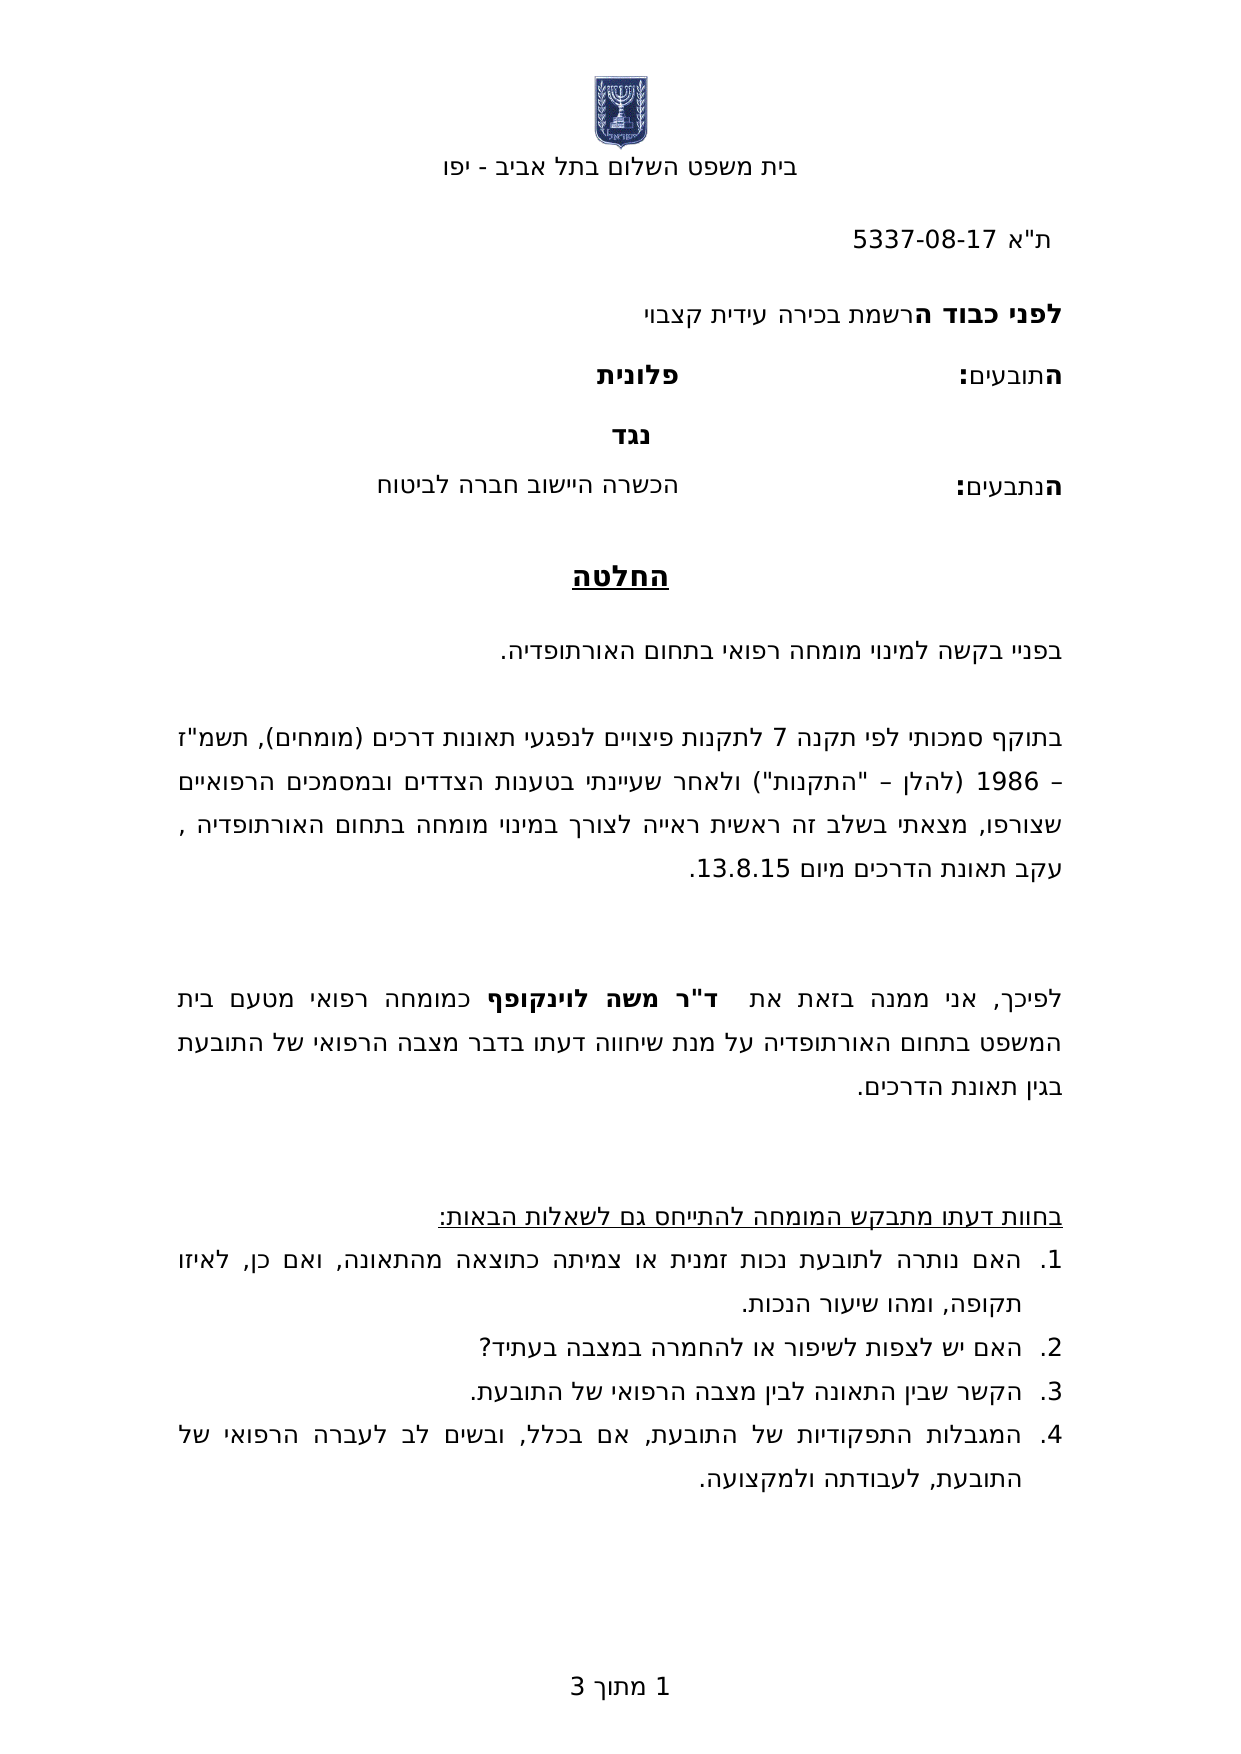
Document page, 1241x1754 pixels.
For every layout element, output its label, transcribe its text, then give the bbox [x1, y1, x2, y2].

table_cell [188, 470, 690, 502]
table_cell ה: [690, 470, 1074, 502]
text לפיכך, אני ממנה בזאת את ד"ר משה לוינקופף כמומחה רפואי מטעם בית המשפט בתחום האורתופדיה על מנת שיחווה דעתו בדבר מצבה הרפואי של התובעת בגין תאונת הדרכים. [177, 984, 1063, 1101]
table_cell נגד [188, 391, 1074, 470]
text 1. האם נותרה לתובעת נכות זמנית או צמיתה כתוצאה מהתאונה, ואם כן, לאיזו תקופה, ומהו שיעור הנכות. [177, 1246, 1063, 1318]
text בפניי בקשה למינוי מומחה רפואי בתחום האורתופדיה. [177, 636, 1063, 665]
text 4. המגבלות התפקודיות של התובעת, אם בכלל, ובשים לב לעברה הרפואי של התובעת, לעבודתה ולמקצועה. [177, 1421, 1063, 1493]
picture [589, 75, 651, 152]
table_cell ה: [690, 359, 1074, 391]
table_header לפני כבוד ה [188, 299, 1074, 359]
text בחוות דעתו מתבקש המומחה להתייחס גם לשאלות הבאות: [177, 1202, 1063, 1231]
text 2. האם יש לצפות לשיפור או להחמרה במצבה בעתיד? [177, 1333, 1063, 1362]
text בתוקף סמכותי לפי תקנה 7 לתקנות פיצויים לנפגעי תאונות דרכים (מומחים), תשמ"ז – 1986 (להלן – "התקנות") ולאחר שעיינתי בטענות הצדדים ובמסמכים הרפואיים שצורפו, מצאתי בשלב זה ראשית ראייה לצורך במינוי מומחה בתחום האורתופדיה , עקב תאונת הדרכים מיום 13.8.15. [177, 723, 1063, 883]
table_cell פלונית [188, 359, 690, 391]
table_header החלטה [161, 559, 1079, 593]
text 3. הקשר שבין התאונה לבין מצבה הרפואי של התובעת. [177, 1377, 1063, 1406]
